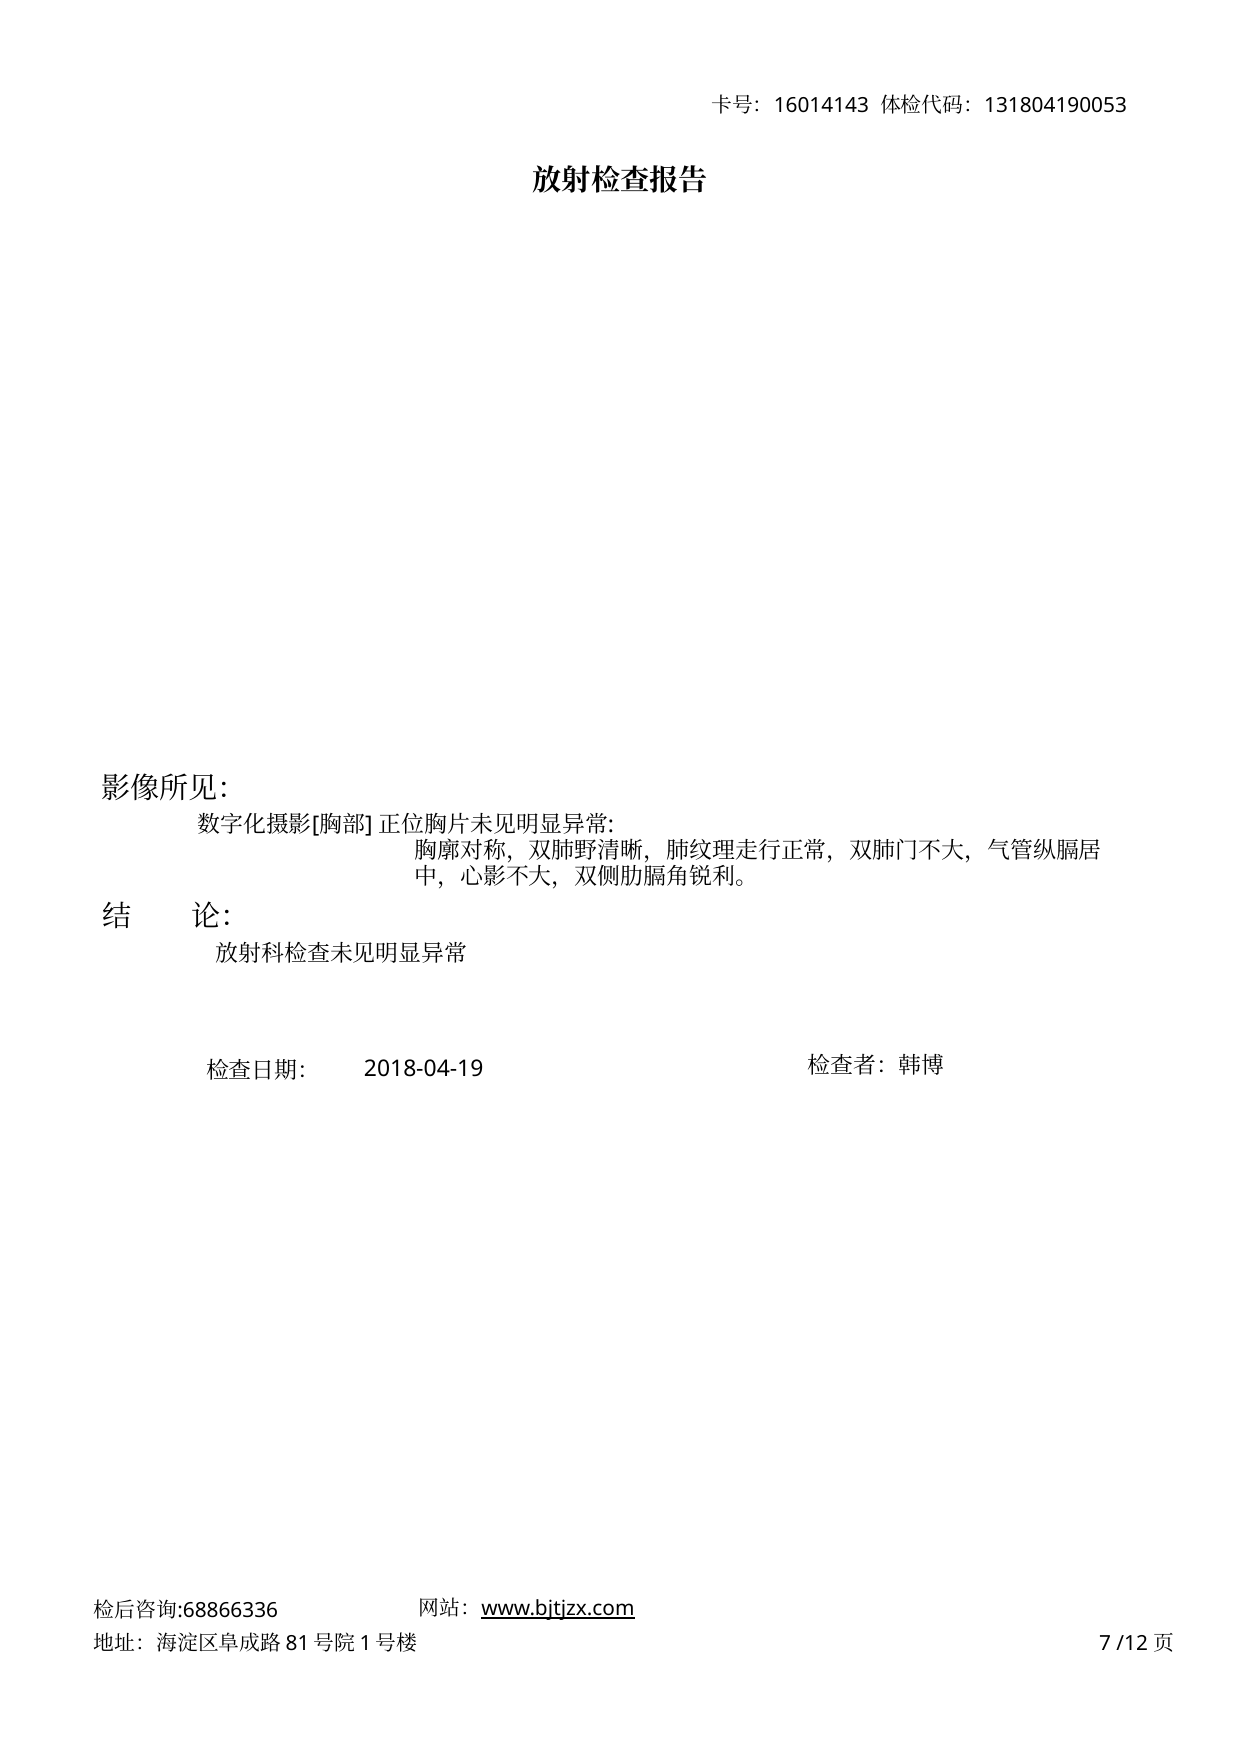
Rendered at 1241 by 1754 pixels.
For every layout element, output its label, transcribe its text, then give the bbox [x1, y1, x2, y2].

text 网站：www.bjtjzx.com [418, 1599, 660, 1619]
text 放射检查报告 [532, 167, 754, 197]
text 结 [103, 903, 176, 932]
text 中，心影不大，双侧肋膈角锐利。 [414, 863, 1240, 890]
text 胸廓对称，双肺野清晰，肺纹理走行正常，双肺门不大，气管纵膈居 [414, 837, 1240, 863]
text 检后咨询:68866336 [94, 1601, 444, 1622]
text 2018-04-19 [364, 1058, 513, 1081]
text 检查者：韩博 [807, 1055, 990, 1078]
text 数字化摄影[胸部] 正位胸片未见明显异常: [197, 814, 1240, 837]
text 影像所见： [101, 775, 292, 804]
text 卡号：16014143 体检代码：131804190053 [711, 96, 1182, 116]
text 论： [191, 903, 294, 932]
text 7 /12 页 [1099, 1633, 1211, 1654]
text 放射科检查未见明显异常 [215, 943, 506, 966]
text 地址：海淀区阜成路81号院1号楼 [94, 1622, 444, 1658]
text 检查日期： [206, 1060, 355, 1083]
